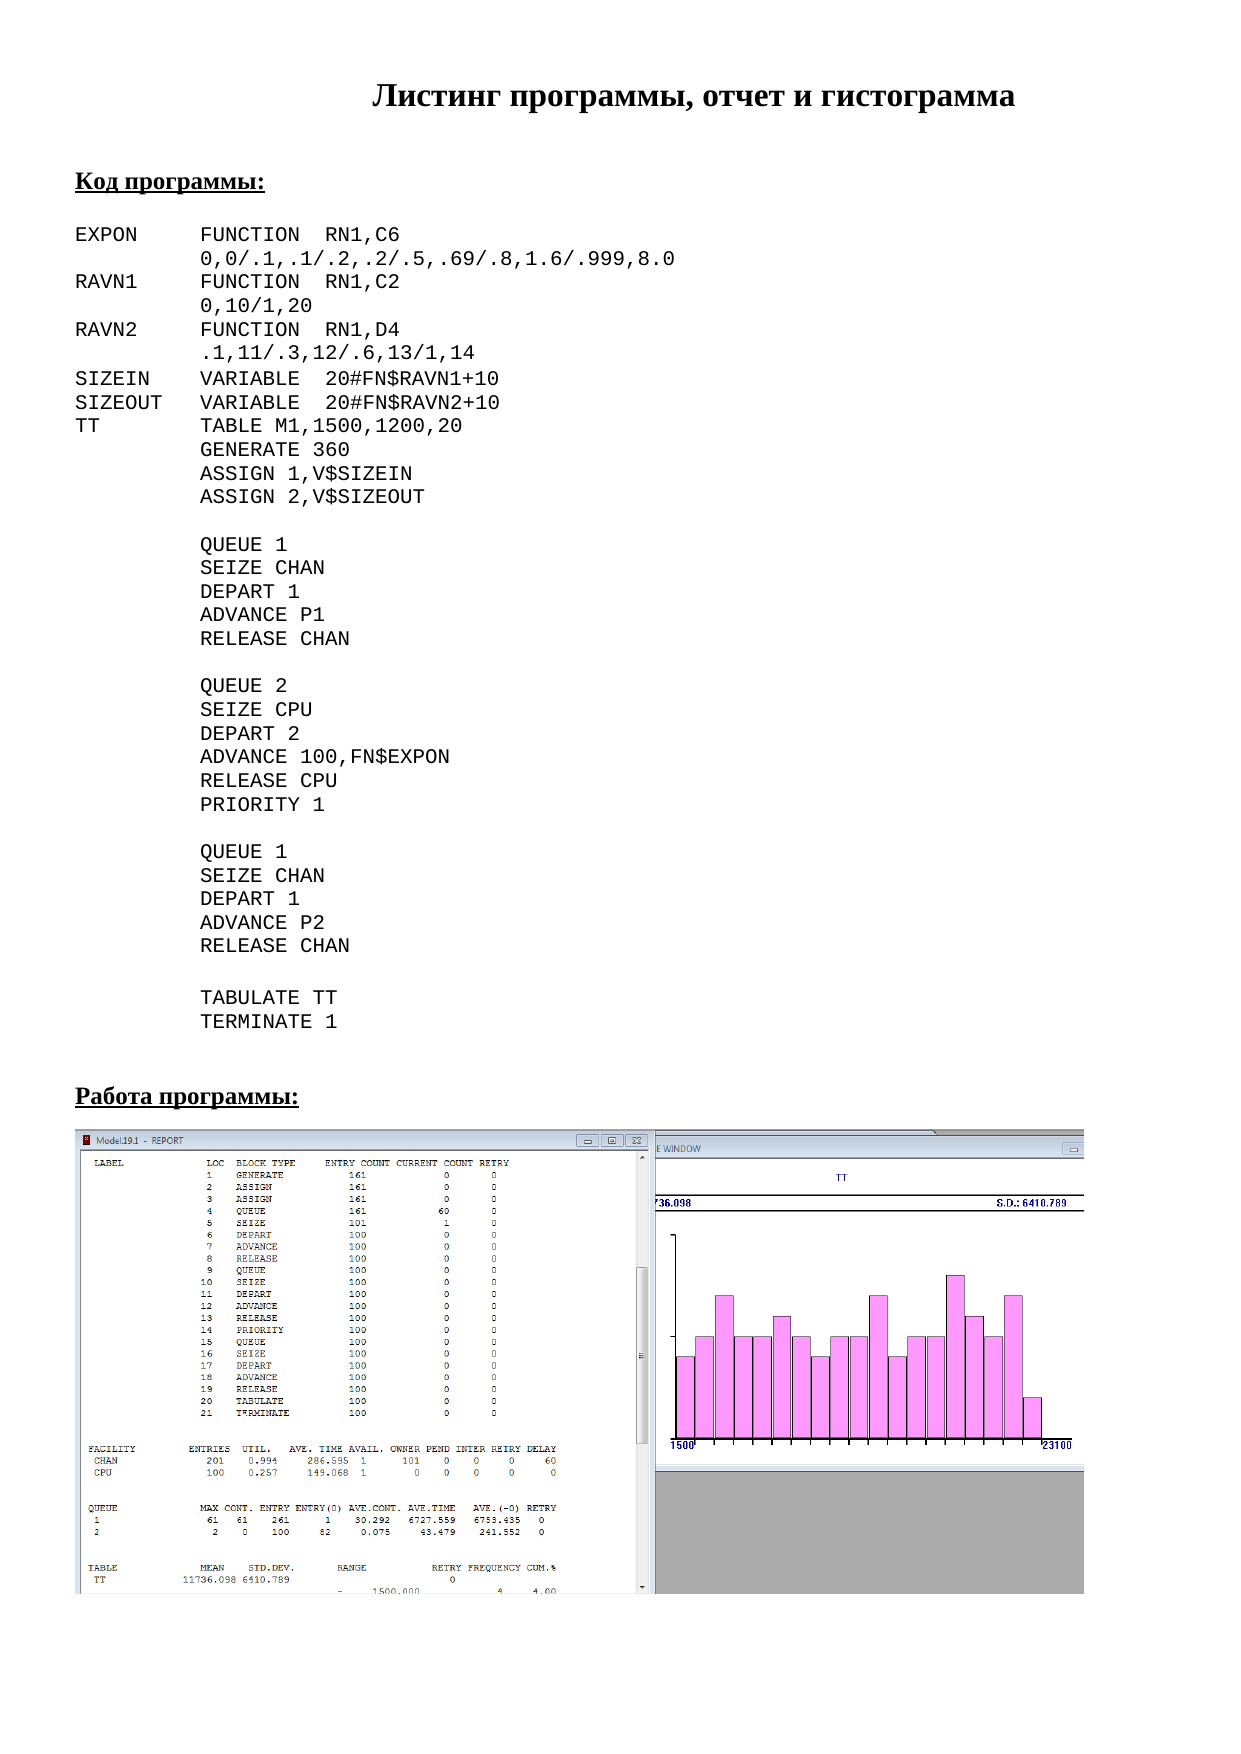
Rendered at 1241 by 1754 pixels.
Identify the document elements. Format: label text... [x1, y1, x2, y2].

text ADVANCE P1 [75, 604, 1165, 628]
text SEIZE CPU [75, 699, 1165, 723]
text DEPART 1 [75, 581, 1165, 604]
text EXPON FUNCTION RN1,C6 [75, 224, 1165, 248]
text RELEASE CPU [75, 770, 1165, 794]
subtitle Листинг программы, отчет и гистограмма [149, 75, 1165, 113]
text SIZEIN VARIABLE 20#FN$RAVN1+10 [75, 366, 1165, 392]
text SEIZE CHAN [75, 557, 1165, 581]
text TABULATE TT [75, 987, 1165, 1011]
text GENERATE 360 [75, 439, 1165, 463]
text RELEASE CHAN [75, 628, 1165, 652]
text Код программы: [75, 166, 1165, 195]
text QUEUE 1 [75, 841, 1165, 864]
text TT TABLE M1,1500,1200,20 [75, 415, 1165, 439]
text 0,0/.1,.1/.2,.2/.5,.69/.8,1.6/.999,8.0 [75, 248, 1165, 271]
text DEPART 2 [75, 723, 1165, 746]
text RELEASE CHAN [75, 936, 1165, 959]
text SEIZE CHAN [75, 864, 1165, 888]
picture [75, 1129, 1085, 1594]
text PRIORITY 1 [75, 794, 1165, 817]
text RAVN2 FUNCTION RN1,D4 [75, 318, 1165, 342]
text SIZEOUT VARIABLE 20#FN$RAVN2+10 [75, 392, 1165, 415]
text ADVANCE 100,FN$EXPON [75, 746, 1165, 770]
text RAVN1 FUNCTION RN1,C2 [75, 271, 1165, 295]
text .1,11/.3,12/.6,13/1,14 [75, 342, 1165, 366]
text ASSIGN 2,V$SIZEOUT [75, 486, 1165, 510]
text ASSIGN 1,V$SIZEIN [75, 463, 1165, 486]
text Работа программы: [75, 1081, 1165, 1110]
text ADVANCE P2 [75, 912, 1165, 936]
text DEPART 1 [75, 888, 1165, 912]
text QUEUE 2 [75, 675, 1165, 699]
text 0,10/1,20 [75, 295, 1165, 318]
text QUEUE 1 [75, 533, 1165, 557]
text TERMINATE 1 [75, 1011, 1165, 1034]
